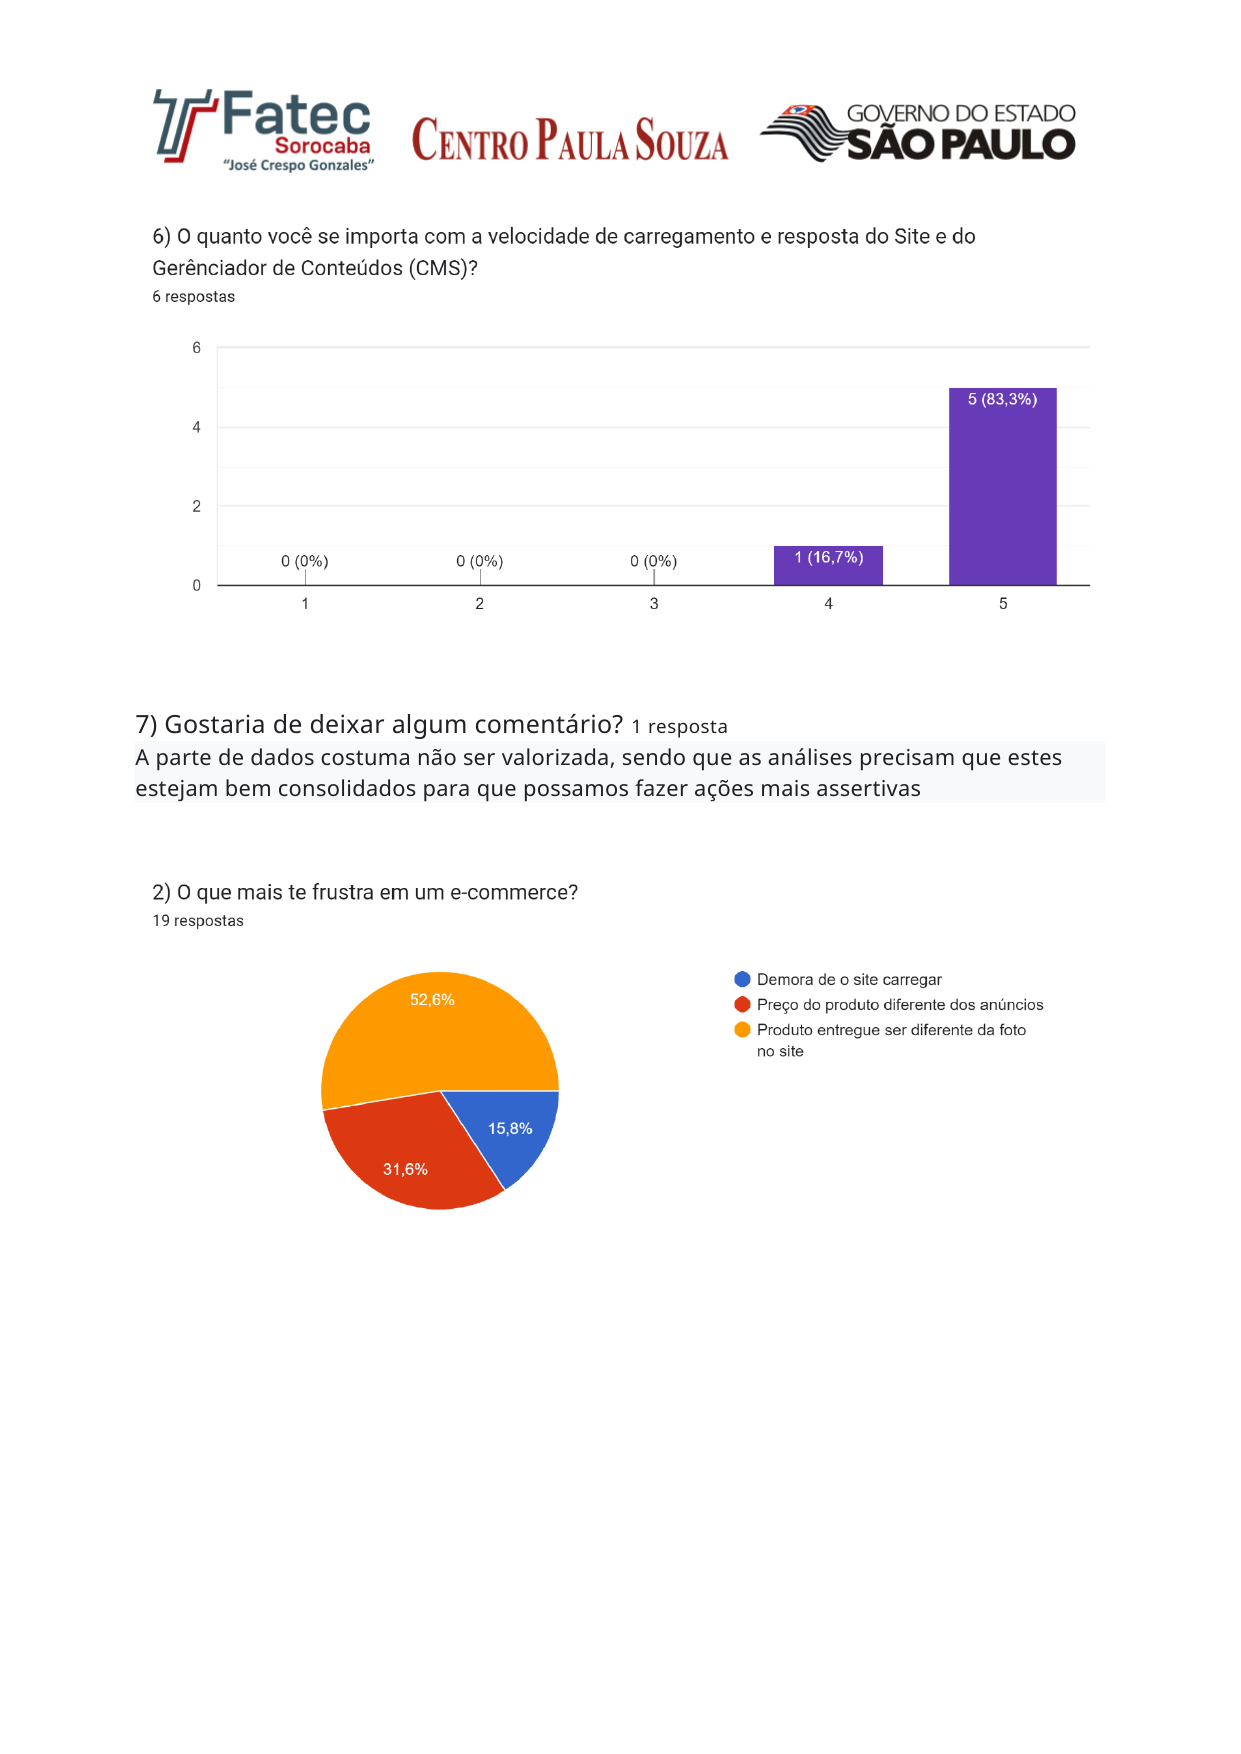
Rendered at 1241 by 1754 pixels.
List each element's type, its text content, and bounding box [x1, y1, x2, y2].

text 7) Gostaria de deixar algum comentário? 1 resposta [135, 698, 1105, 741]
text A parte de dados costuma não ser valorizada, sendo que as análises precisam que estes estejam bem consolidados para que possamos fazer ações mais assertivas [135, 741, 1105, 803]
picture [120, 73, 1091, 684]
picture [120, 846, 1091, 1255]
